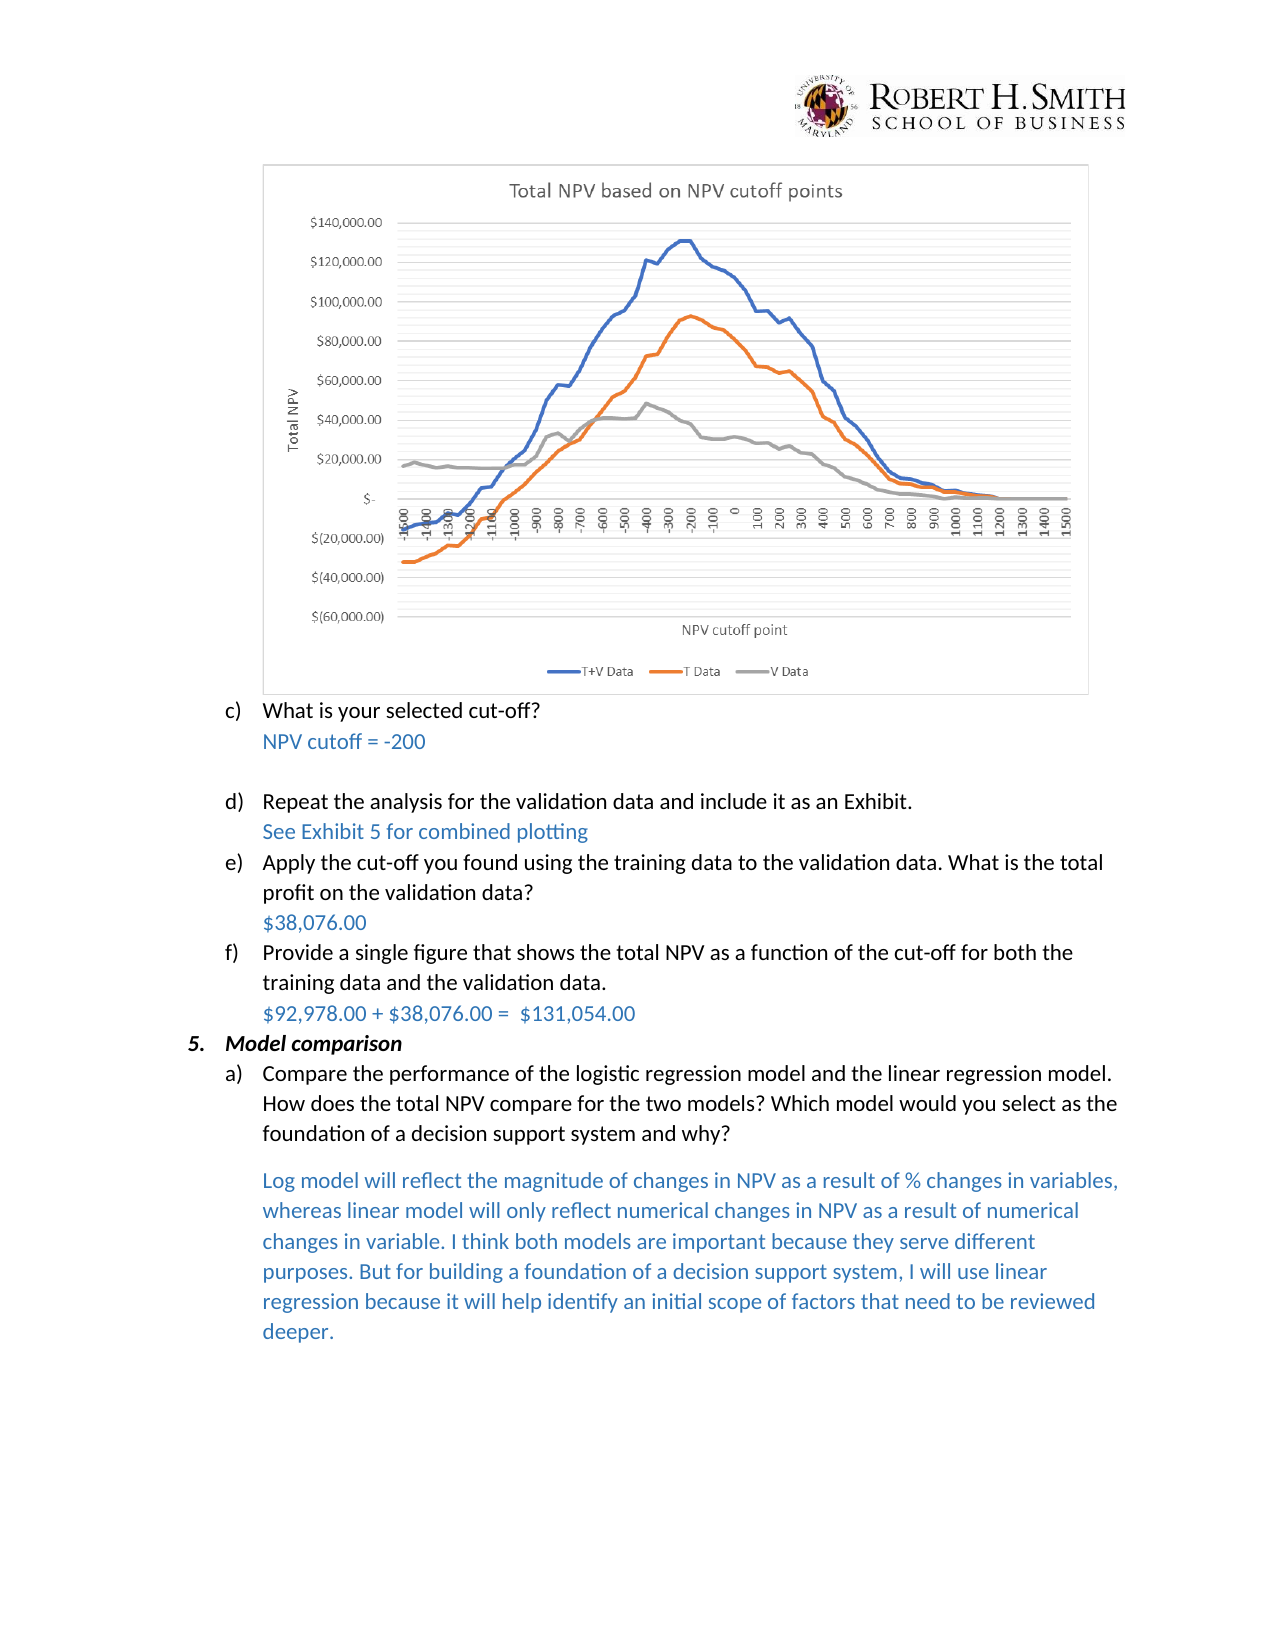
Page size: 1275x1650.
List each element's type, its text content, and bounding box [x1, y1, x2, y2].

list Model comparison [187, 1029, 1125, 1057]
list NPV cutoff = -200 [262, 727, 1125, 755]
list Compare the performance of the logistic regression model and the linear regression model. How does the total NPV compare for the two models? Which model would you select as the foundation of a decision support system and why? [225, 1059, 1125, 1147]
list Provide a single figure that shows the total NPV as a function of the cut-off for both the training data and the validation data. $92,978.00 + $38,076.00 = $131,054.00 [225, 938, 1125, 1027]
list What is your selected cut-off? [225, 697, 1125, 724]
list Repeat the analysis for the validation data and include it as an Exhibit. [225, 787, 1125, 815]
text Log model will reflect the magnitude of changes in NPV as a result of % changes in variables, whereas linear model will only reflect numerical changes in NPV as a result of numerical changes in variable. I think both models are important because they serve different purposes. But for building a foundation of a decision support system, I will use linear regression because it will help identify an initial scope of factors that need to be reviewed deeper. [262, 1166, 1125, 1345]
list $38,076.00 [262, 908, 1125, 936]
picture [794, 75, 1125, 137]
list Apply the cut-off you found using the training data to the validation data. What is the total profit on the validation data? [225, 848, 1125, 906]
list See Exhibit 5 for combined plotting [262, 817, 1125, 845]
picture [262, 164, 1089, 695]
